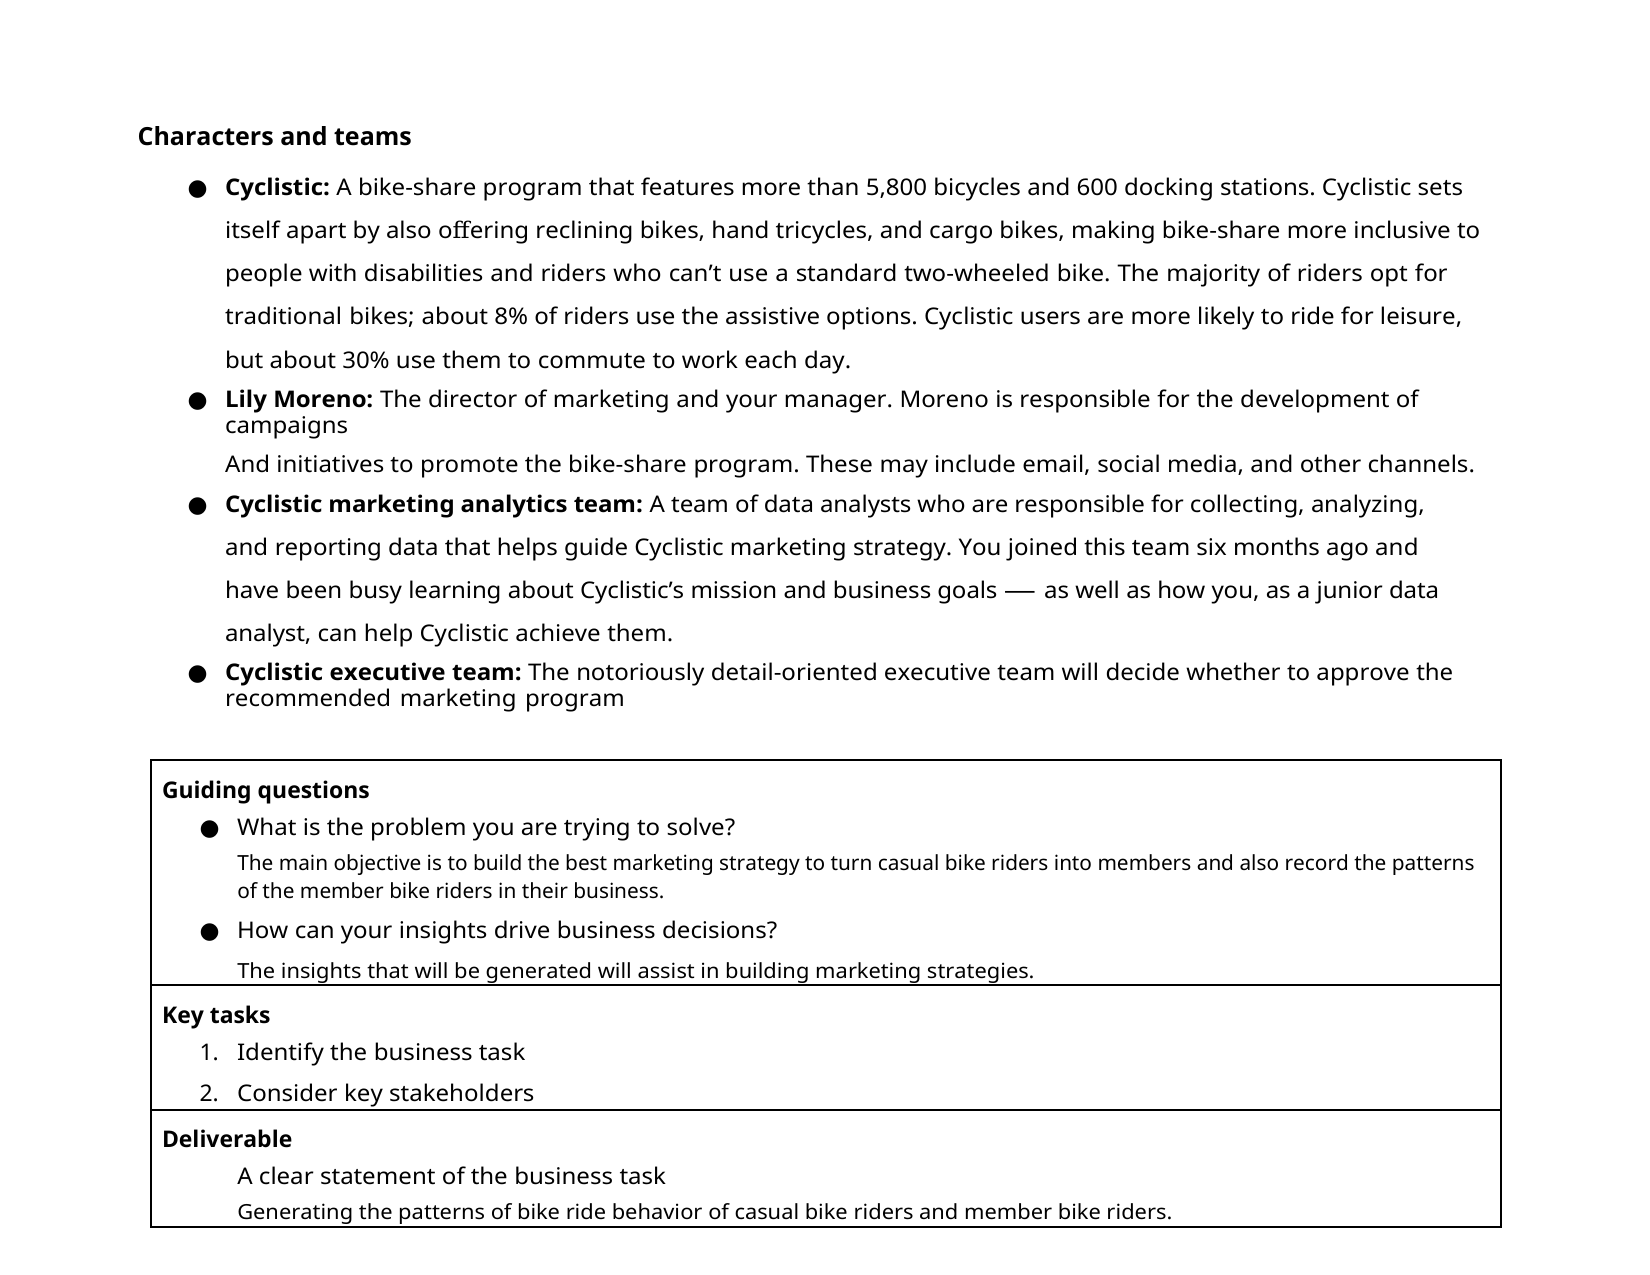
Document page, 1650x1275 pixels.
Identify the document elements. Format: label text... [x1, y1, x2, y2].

list Cyclistic executive team: The notoriously detail-oriented executive team will decide whether to approve the recommended marketing program [187, 660, 1514, 711]
table_cell Key tasks Identify the business task Consider key stakeholders [152, 986, 1500, 1109]
subtitle Characters and teams [137, 119, 1514, 153]
list Lily Moreno: The director of marketing and your manager. Moreno is responsible for the development of campaigns [187, 387, 1514, 438]
list Cyclistic: A bike-share program that features more than 5,800 bicycles and 600 docking stations. Cyclistic sets itself apart by also oﬀering reclining bikes, hand tricycles, and cargo bikes, making bike-share more inclusive to people with disabilities and riders who can’t use a standard two-wheeled bike. The majority of riders opt for traditional bikes; about 8% of riders use the assistive options. Cyclistic users are more likely to ride for leisure, but about 30% use them to commute to work each day. [187, 171, 1491, 375]
table_cell Deliverable A clear statement of the business task Generating the patterns of bike ride behavior of casual bike riders and member bike riders. [152, 1111, 1500, 1226]
list Cyclistic marketing analytics team: A team of data analysts who are responsible for collecting, analyzing, and reporting data that helps guide Cyclistic marketing strategy. You joined this team six months ago and have been busy learning about Cyclistic’s mission and business goals — as well as how you, as a junior data analyst, can help Cyclistic achieve them. [187, 488, 1472, 648]
table_header Guiding questions What is the problem you are trying to solve? The main objective is to build the best marketing strategy to turn casual bike riders into members and also record the patterns of the member bike riders in their business. How can your insights drive business decisions? The insights that will be generated will assist in building marketing strategies. [152, 761, 1500, 984]
text And initiatives to promote the bike-share program. These may include email, social media, and other channels. [225, 448, 1514, 479]
